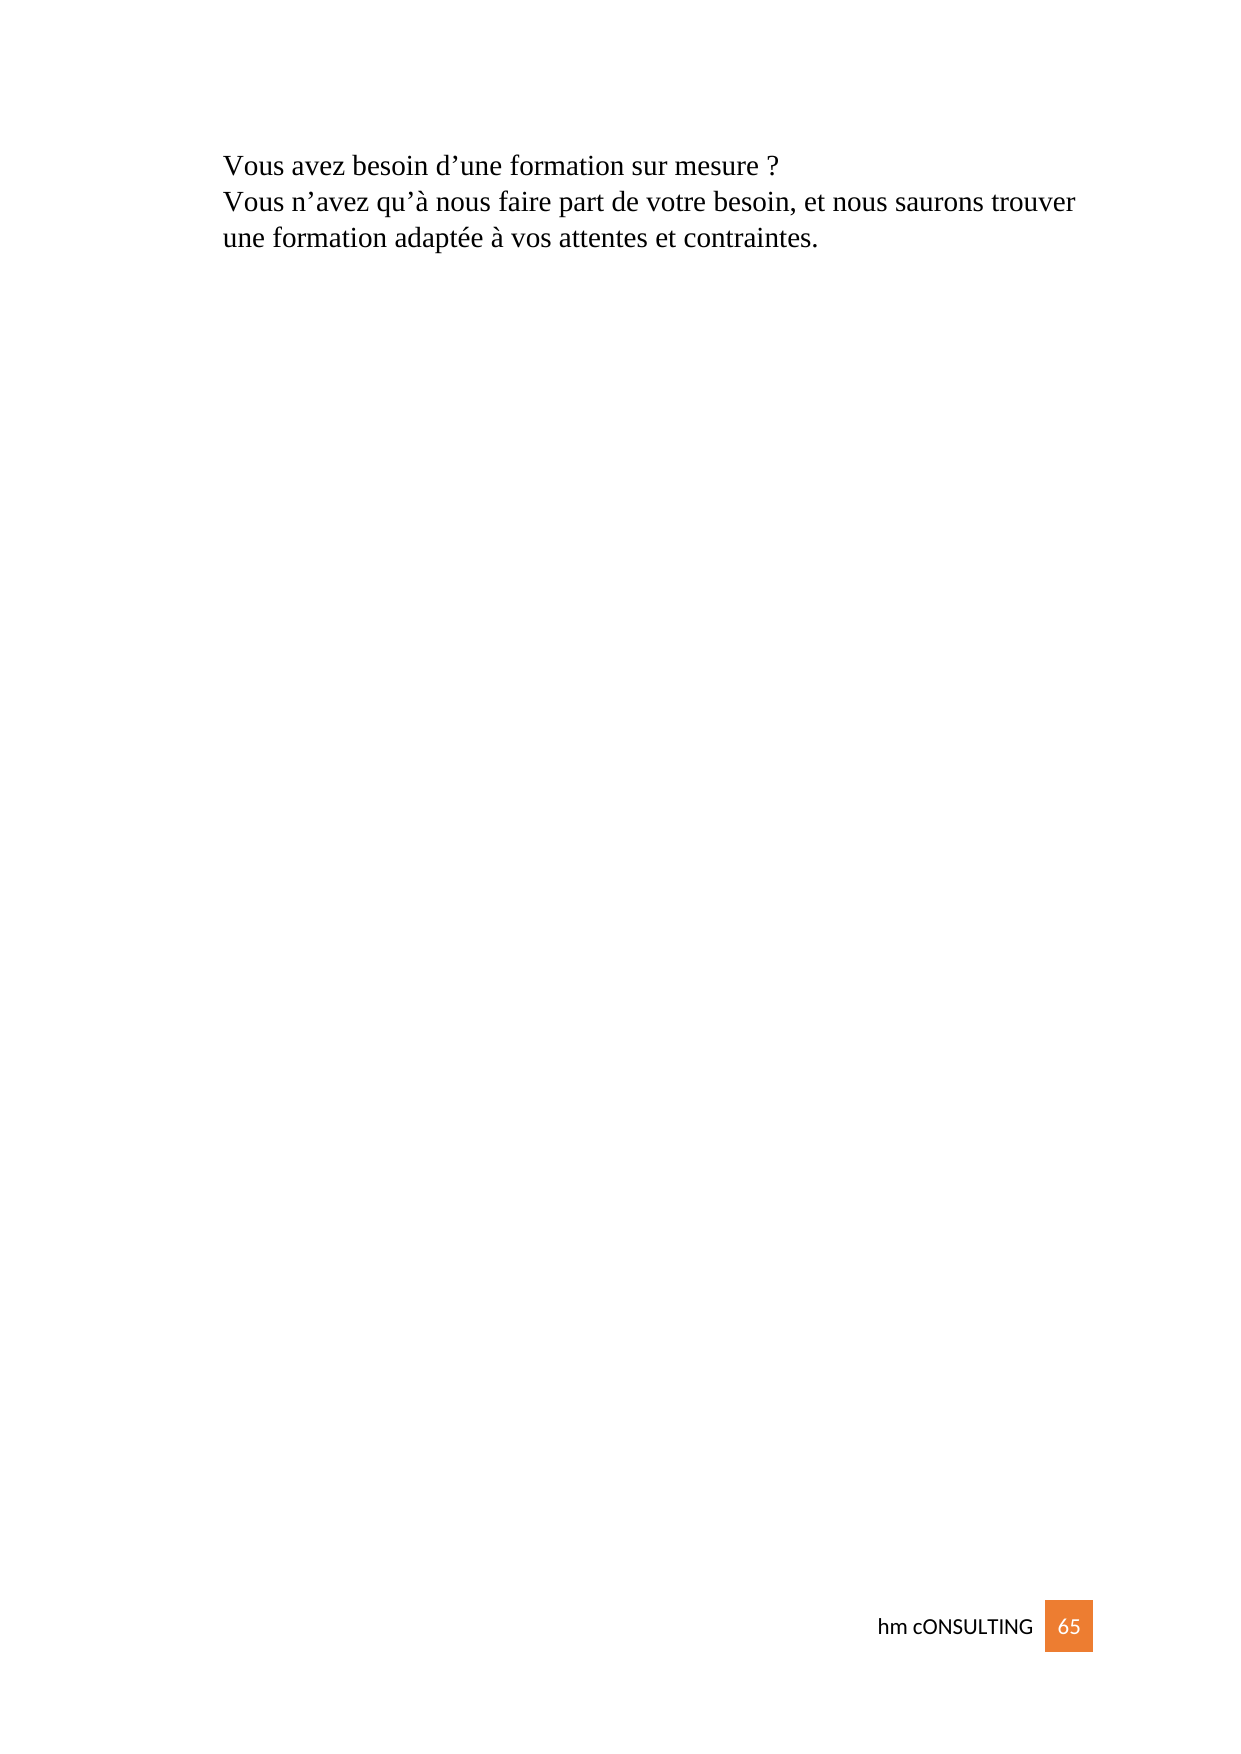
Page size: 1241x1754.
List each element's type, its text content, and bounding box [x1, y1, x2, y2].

list Vous n’avez qu’à nous faire part de votre besoin, et nous saurons trouver une formation adaptée à vos attentes et contraintes. [223, 184, 1093, 253]
list Vous avez besoin d’une formation sur mesure ? [223, 148, 1093, 181]
